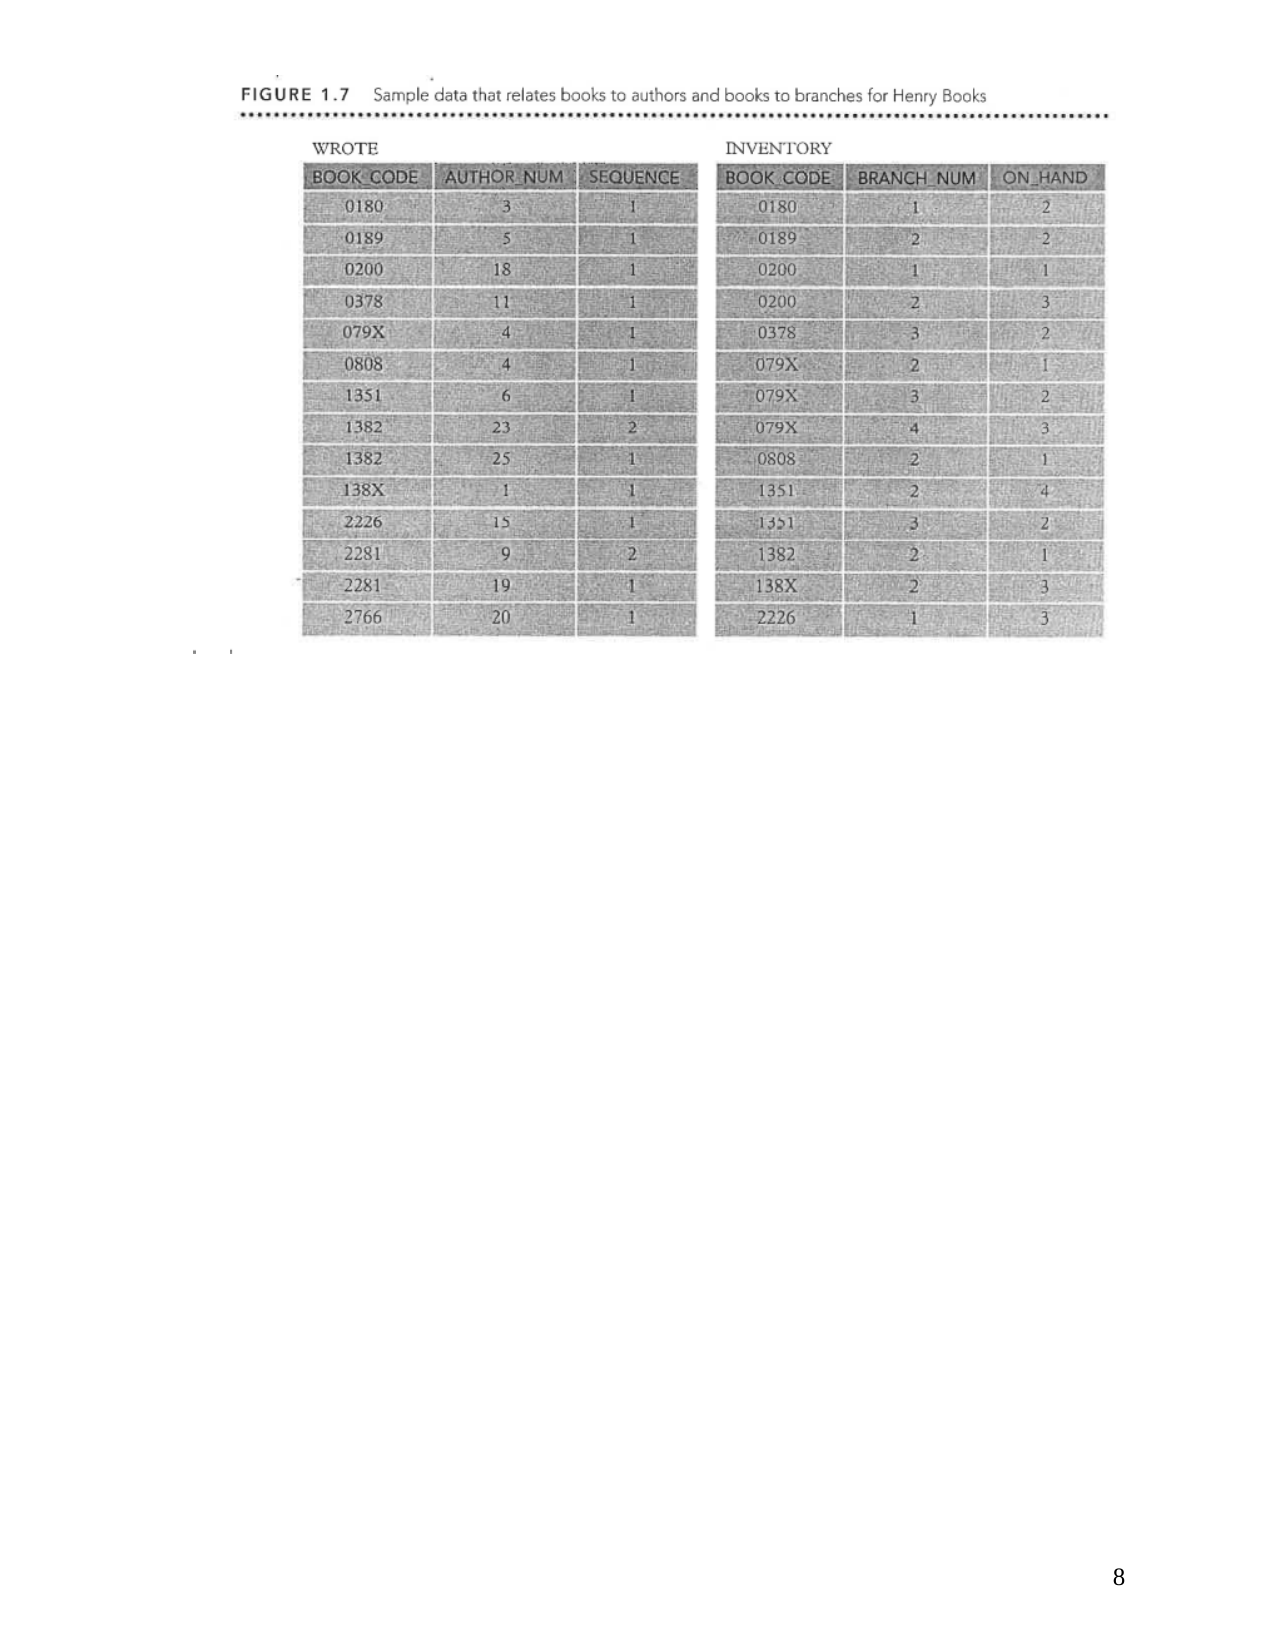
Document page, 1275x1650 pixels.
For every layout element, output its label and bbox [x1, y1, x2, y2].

picture [230, 75, 1120, 654]
